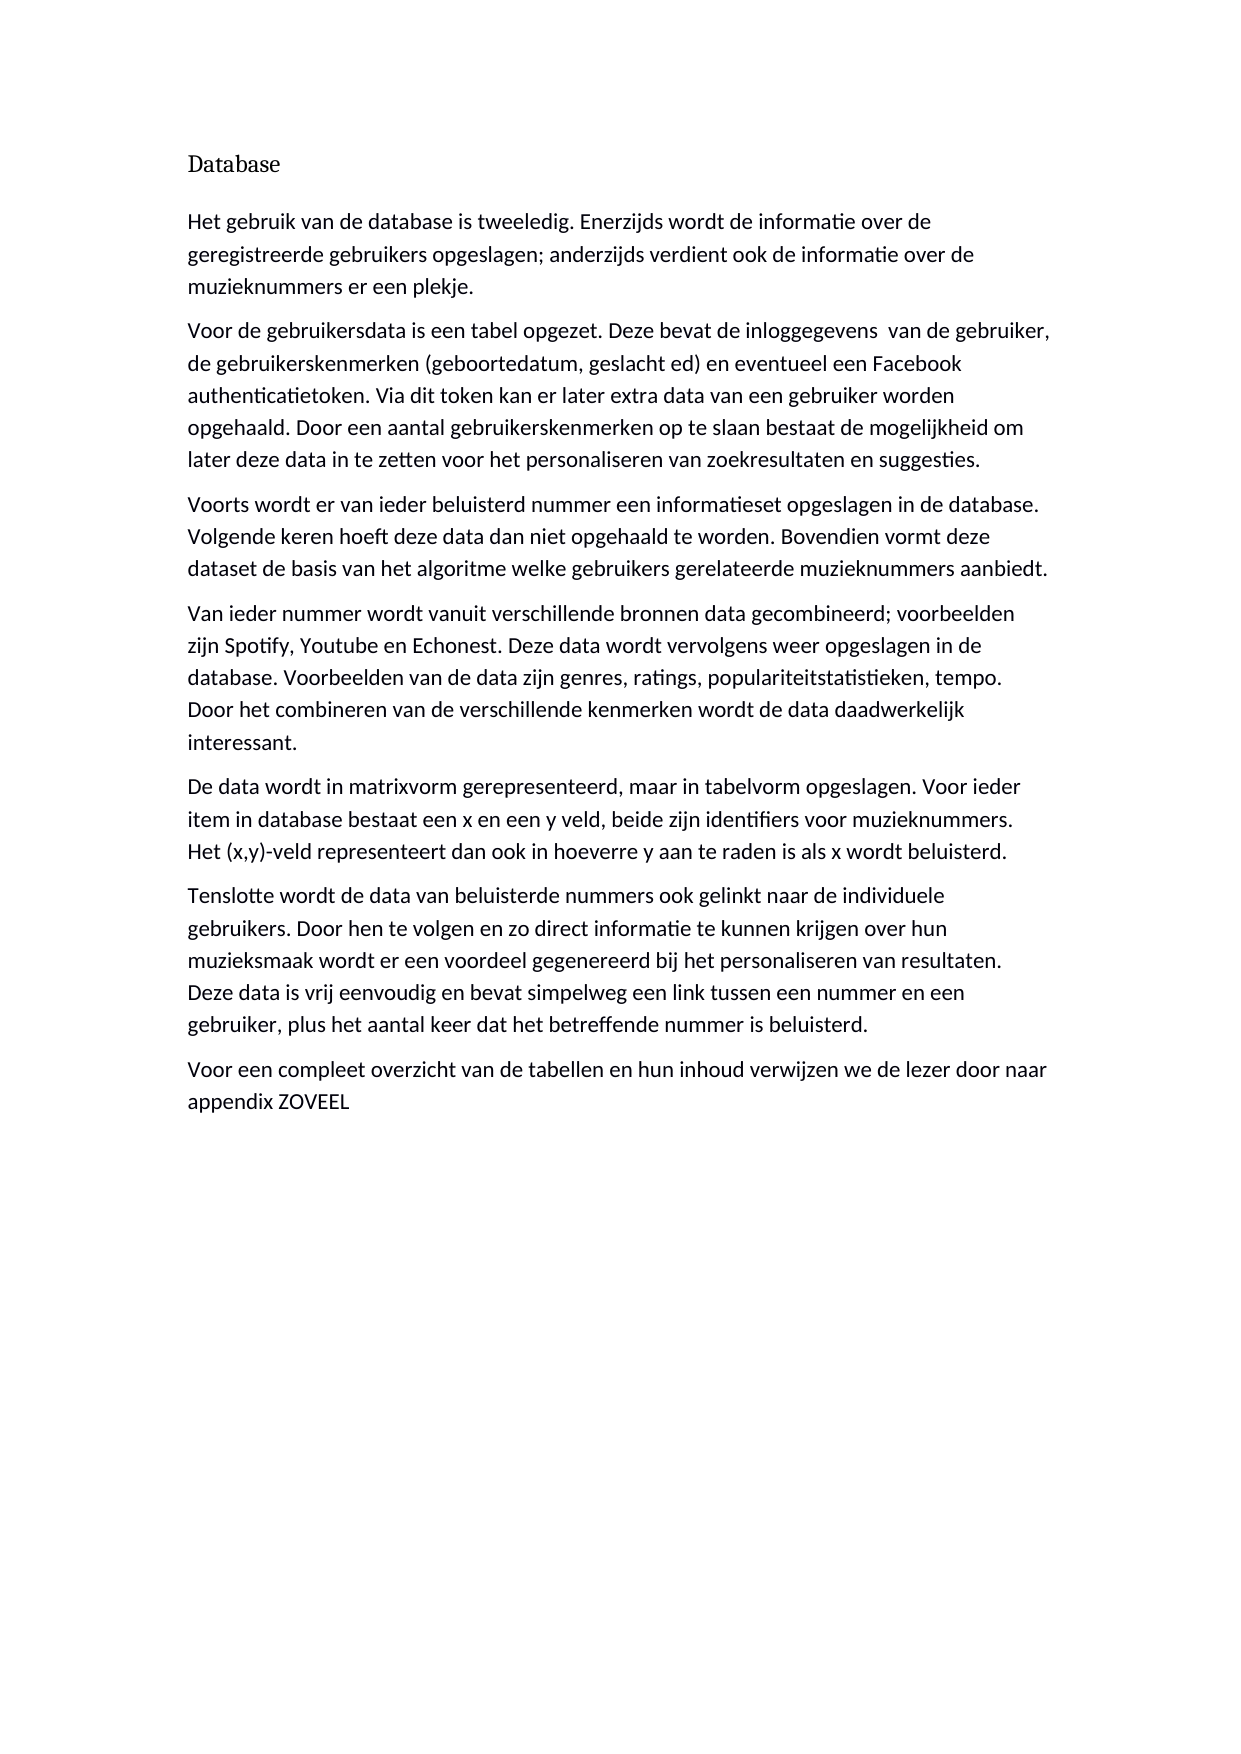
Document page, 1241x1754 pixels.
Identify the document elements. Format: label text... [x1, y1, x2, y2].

text Database [187, 150, 1053, 179]
text Van ieder nummer wordt vanuit verschillende bronnen data gecombineerd; voorbeelden zijn Spotify, Youtube en Echonest. Deze data wordt vervolgens weer opgeslagen in de database. Voorbeelden van de data zijn genres, ratings, populariteitstatistieken, tempo. Door het combineren van de verschillende kenmerken wordt de data daadwerkelijk interessant. [187, 599, 1053, 756]
text Voor een compleet overzicht van de tabellen en hun inhoud verwijzen we de lezer door naar appendix ZOVEEL [187, 1055, 1053, 1115]
text Tenslotte wordt de data van beluisterde nummers ook gelinkt naar de individuele gebruikers. Door hen te volgen en zo direct informatie te kunnen krijgen over hun muzieksmaak wordt er een voordeel gegenereerd bij het personaliseren van resultaten. Deze data is vrij eenvoudig en bevat simpelweg een link tussen een nummer en een gebruiker, plus het aantal keer dat het betreffende nummer is beluisterd. [187, 882, 1053, 1038]
text Voor de gebruikersdata is een tabel opgezet. Deze bevat de inloggegevens van de gebruiker, de gebruikerskenmerken (geboortedatum, geslacht ed) en eventueel een Facebook authenticatietoken. Via dit token kan er later extra data van een gebruiker worden opgehaald. Door een aantal gebruikerskenmerken op te slaan bestaat de mogelijkheid om later deze data in te zetten voor het personaliseren van zoekresultaten en suggesties. [187, 317, 1053, 473]
text Het gebruik van de database is tweeledig. Enerzijds wordt de informatie over de geregistreerde gebruikers opgeslagen; anderzijds verdient ook de informatie over de muzieknummers er een plekje. [187, 207, 1053, 300]
text Voorts wordt er van ieder beluisterd nummer een informatieset opgeslagen in de database. Volgende keren hoeft deze data dan niet opgehaald te worden. Bovendien vormt deze dataset de basis van het algoritme welke gebruikers gerelateerde muzieknummers aanbiedt. [187, 490, 1053, 582]
text De data wordt in matrixvorm gerepresenteerd, maar in tabelvorm opgeslagen. Voor ieder item in database bestaat een x en een y veld, beide zijn identifiers voor muzieknummers. Het (x,y)-veld representeert dan ook in hoeverre y aan te raden is als x wordt beluisterd. [187, 772, 1053, 865]
